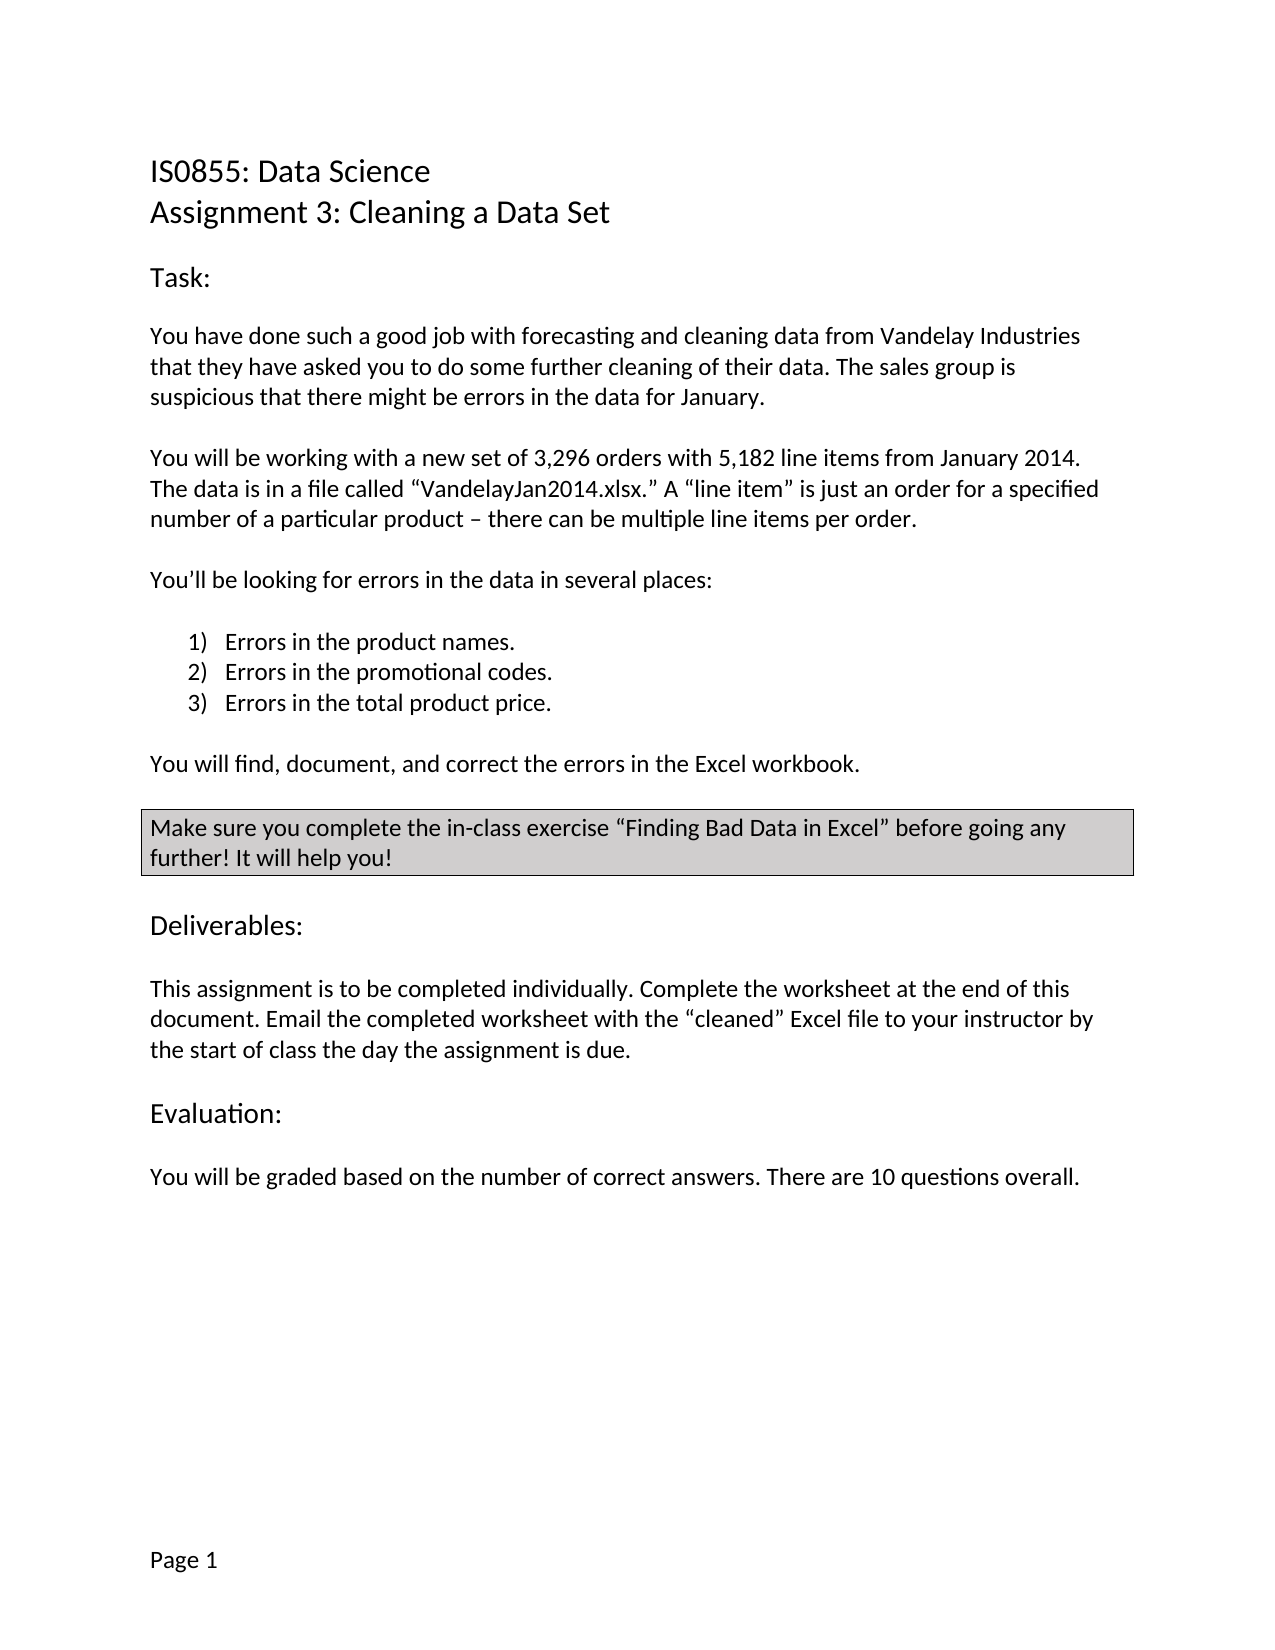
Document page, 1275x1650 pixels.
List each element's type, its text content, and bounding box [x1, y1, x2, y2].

text You will be graded based on the number of correct answers. There are 10 questions overall. [150, 1161, 1125, 1192]
text IS0855: Data Science [150, 150, 1125, 191]
text You have done such a good job with forecasting and cleaning data from Vandelay Industries that they have asked you to do some further cleaning of their data. The sales group is suspicious that there might be errors in the data for January. [150, 321, 1125, 412]
list Errors in the promotional codes. [187, 656, 1125, 687]
text Deliverables: [150, 907, 1125, 942]
text You’ll be looking for errors in the data in several places: [150, 565, 1125, 595]
text Task: [150, 259, 1125, 295]
text You will be working with a new set of 3,296 orders with 5,182 line items from January 2014. The data is in a file called “VandelayJan2014.xlsx.” A “line item” is just an order for a specified number of a particular product – there can be multiple line items per order. [150, 443, 1125, 534]
text You will find, document, and correct the errors in the Excel workbook. [150, 748, 1125, 778]
text Assignment 3: Cleaning a Data Set [150, 191, 1125, 231]
text This assignment is to be completed individually. Complete the worksheet at the end of this document. Email the completed worksheet with the “cleaned” Excel file to your instructor by the start of class the day the assignment is due. [150, 973, 1125, 1064]
list Errors in the total product price. [187, 687, 1125, 717]
list Errors in the product names. [187, 626, 1125, 656]
text Evaluation: [150, 1095, 1125, 1131]
text Make sure you complete the in-class exercise “Finding Bad Data in Excel” before going any further! It will help you! [142, 810, 1133, 875]
